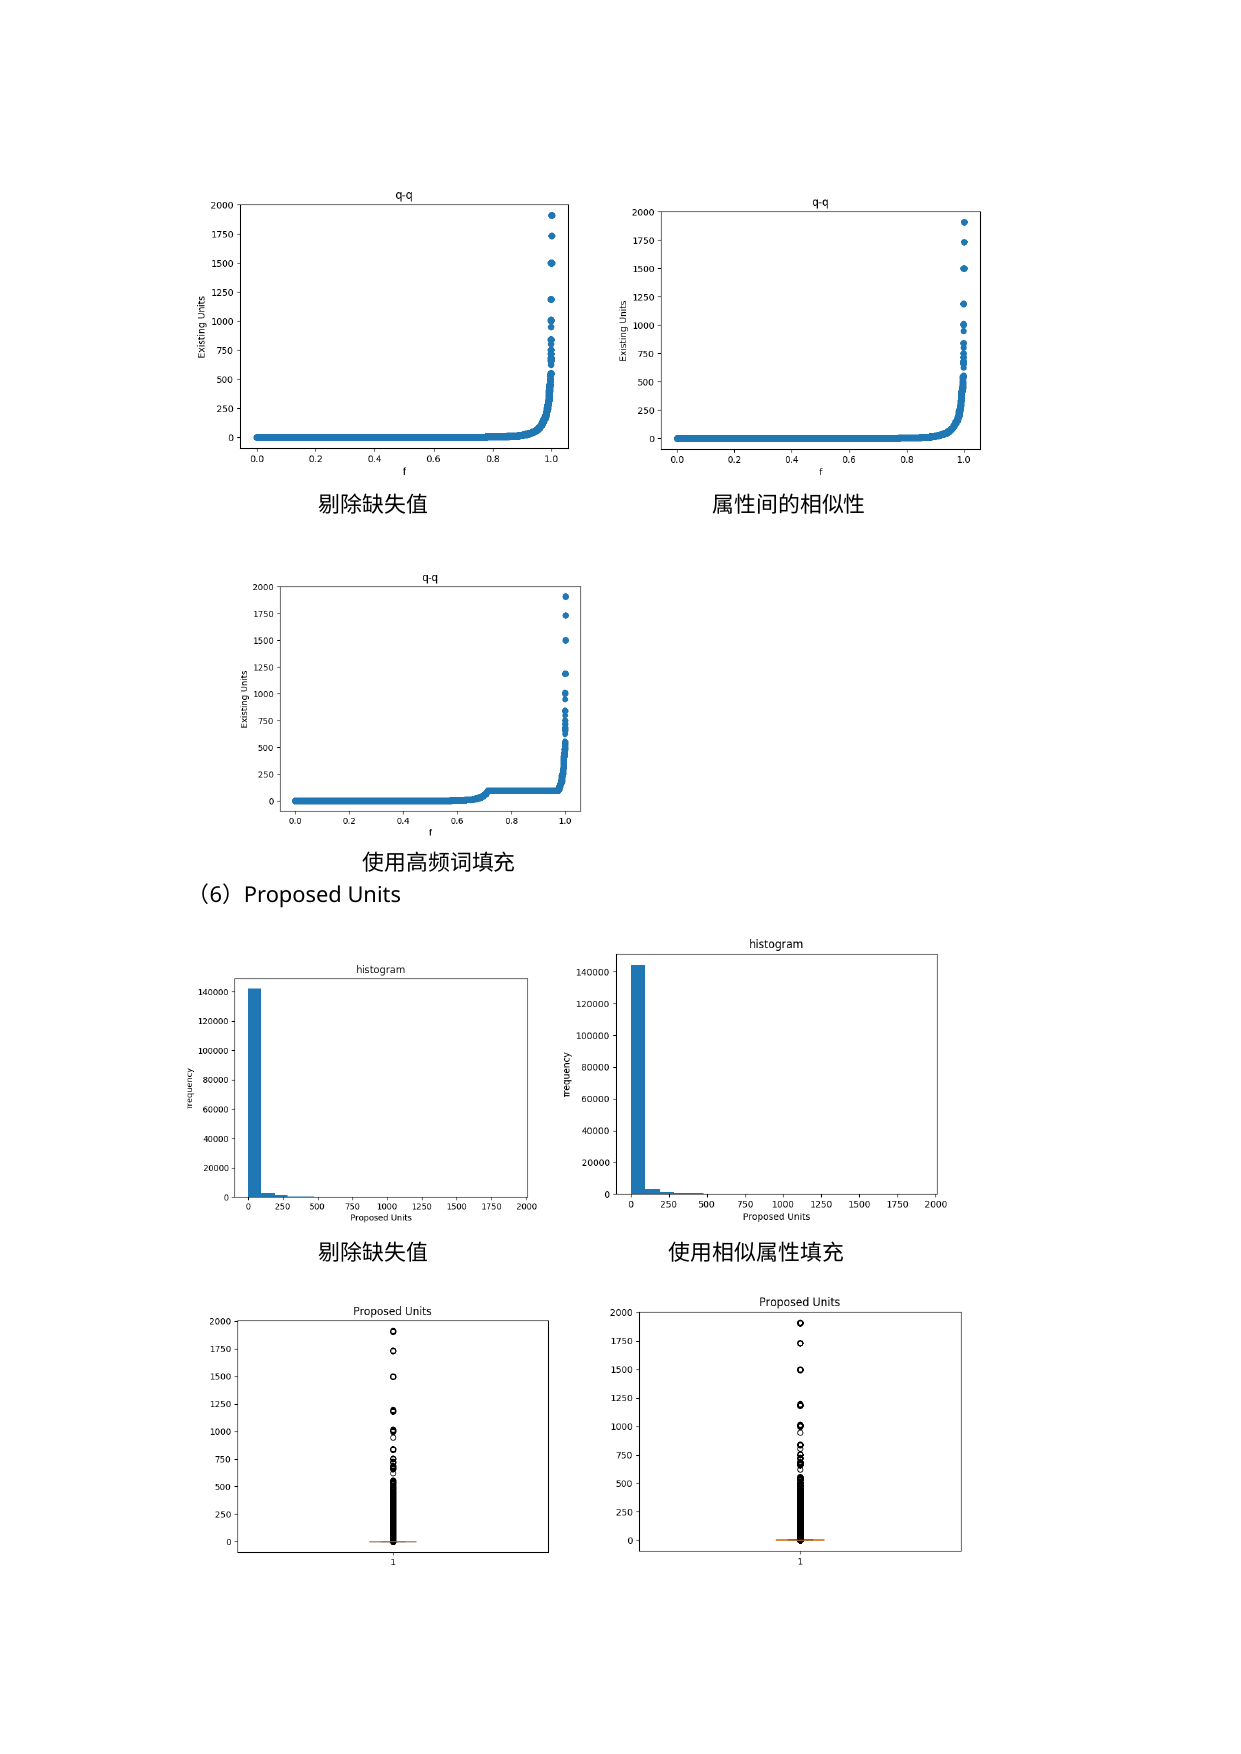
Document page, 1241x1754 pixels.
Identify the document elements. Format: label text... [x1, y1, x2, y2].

list 剔除缺失值 属性间的相似性 [275, 487, 1053, 519]
list 使用高频词填充 [319, 844, 1053, 877]
picture [187, 916, 978, 1228]
list （6）Proposed Units [187, 877, 1053, 909]
picture [187, 166, 1020, 483]
picture [187, 1274, 1002, 1585]
picture [231, 552, 619, 843]
list 剔除缺失值 使用相似属性填充 [275, 1234, 1053, 1267]
